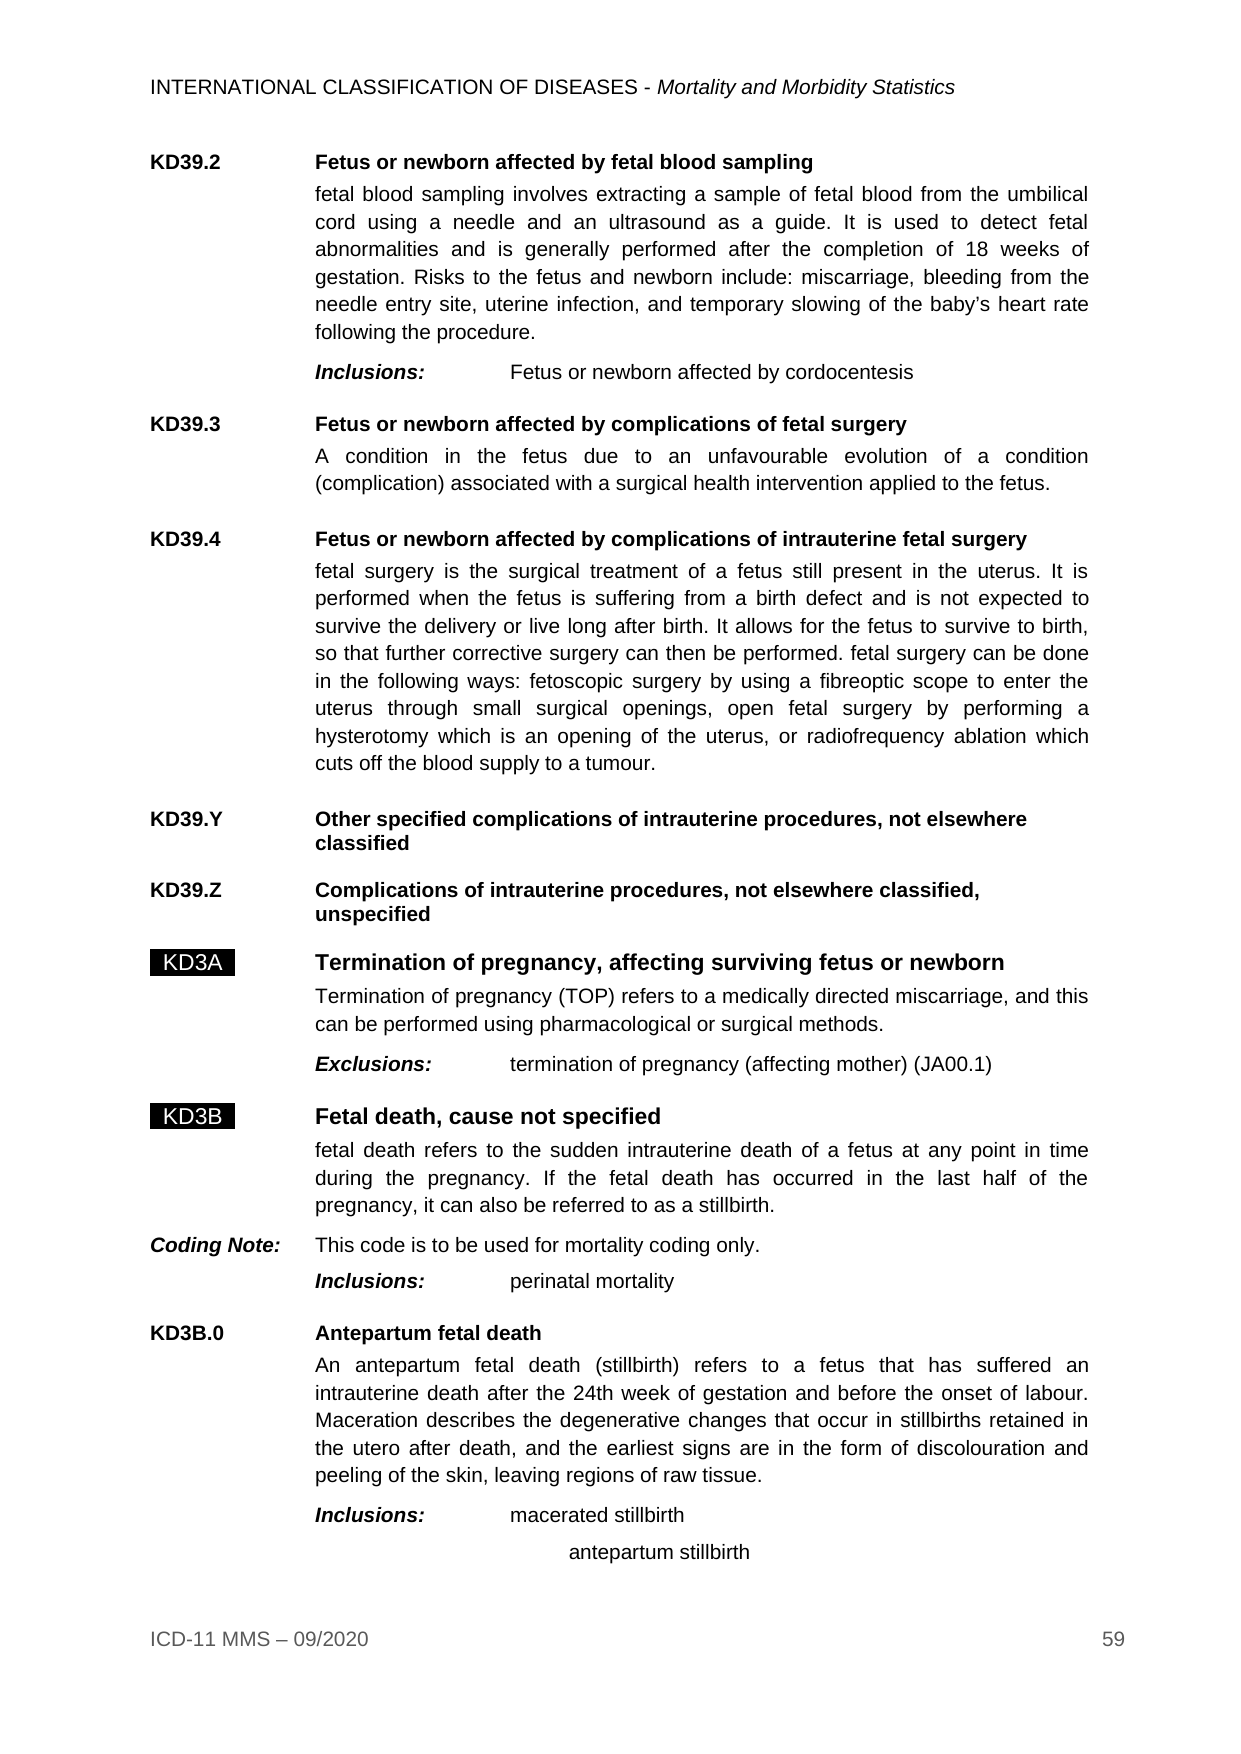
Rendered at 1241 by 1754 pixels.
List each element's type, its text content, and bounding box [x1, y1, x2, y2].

list Inclusions: Fetus or newborn affected by cordocentesis [315, 360, 1090, 384]
list Exclusions: termination of pregnancy (affecting mother) (JA00.1) [315, 1052, 1090, 1076]
title KD3B Fetal death, cause not specified [235, 1103, 1090, 1129]
title KD3A Termination of pregnancy, affecting surviving fetus or newborn [235, 949, 1090, 976]
text A condition in the fetus due to an unfavourable evolution of a condition (complication) associated with a surgical health intervention applied to the fetus. [315, 444, 1090, 495]
list Inclusions: macerated stillbirth [315, 1503, 1090, 1527]
text An antepartum fetal death (stillbirth) refers to a fetus that has suffered an intrauterine death after the 24th week of gestation and before the onset of labour. Maceration describes the degenerative changes that occur in stillbirths retained in the utero after death, and the earliest signs are in the form of discolouration and peeling of the skin, leaving regions of raw tissue. [315, 1353, 1090, 1487]
text fetal surgery is the surgical treatment of a fetus still present in the uterus. It is performed when the fetus is suffering from a birth defect and is not expected to survive the delivery or live long after birth. It allows for the fetus to survive to birth, so that further corrective surgery can then be performed. fetal surgery can be done in the following ways: fetoscopic surgery by using a fibreoptic scope to enter the uterus through small surgical openings, open fetal surgery by performing a hysterotomy which is an opening of the uterus, or radiofrequency ablation which cuts off the blood supply to a tumour. [315, 559, 1090, 775]
text Coding Note: This code is to be used for mortality coding only. [150, 1233, 1090, 1257]
list antepartum stillbirth [568, 1540, 1090, 1564]
text Termination of pregnancy (TOP) refers to a medically directed miscarriage, and this can be performed using pharmacological or surgical methods. [315, 984, 1090, 1036]
title KD39.2 Fetus or newborn affected by fetal blood sampling [150, 150, 1090, 174]
title KD3B.0 Antepartum fetal death [150, 1321, 1090, 1345]
title KD39.Z Complications of intrauterine procedures, not elsewhere classified, unspecified [150, 878, 1090, 926]
list Inclusions: perinatal mortality [315, 1269, 1090, 1293]
title KD39.3 Fetus or newborn affected by complications of fetal surgery [150, 411, 1090, 435]
text fetal death refers to the sudden intrauterine death of a fetus at any point in time during the pregnancy. If the fetal death has occurred in the last half of the pregnancy, it can also be referred to as a stillbirth. [315, 1138, 1090, 1217]
title KD39.Y Other specified complications of intrauterine procedures, not elsewhere classified [150, 806, 1090, 854]
text fetal blood sampling involves extracting a sample of fetal blood from the umbilical cord using a needle and an ultrasound as a guide. It is used to detect fetal abnormalities and is generally performed after the completion of 18 weeks of gestation. Risks to the fetus and newborn include: miscarriage, bleeding from the needle entry site, uterine infection, and temporary slowing of the baby’s heart rate following the procedure. [315, 182, 1090, 344]
title KD39.4 Fetus or newborn affected by complications of intrauterine fetal surgery [150, 526, 1090, 550]
